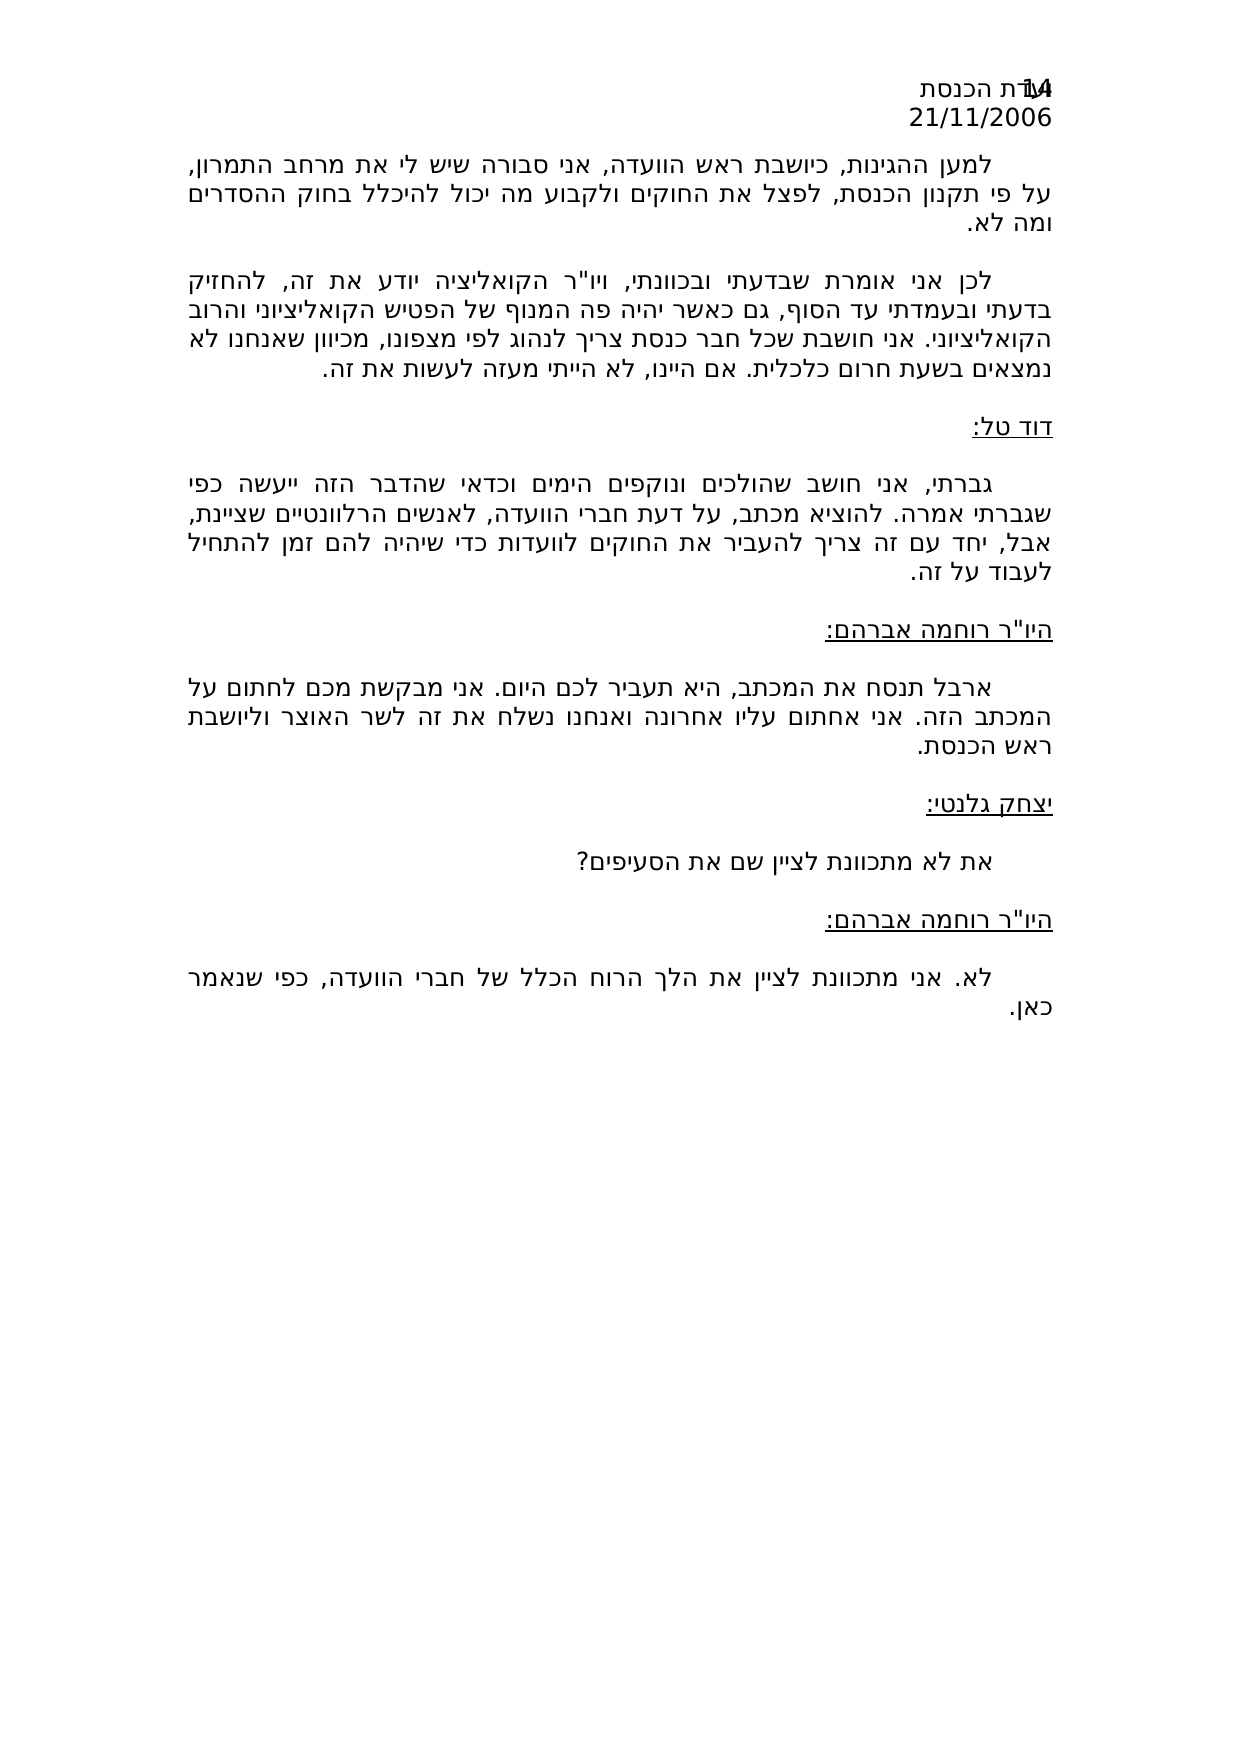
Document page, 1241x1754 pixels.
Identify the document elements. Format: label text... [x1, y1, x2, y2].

text דוד טל: [187, 412, 1053, 441]
text היו"ר רוחמה אברהם: [187, 615, 1053, 644]
text לא. אני מתכוונת לציין את הלך הרוח הכלל של חברי הוועדה, כפי שנאמר כאן. [187, 963, 1053, 1021]
text היו"ר רוחמה אברהם: [187, 905, 1053, 934]
text יצחק גלנטי: [187, 789, 1053, 818]
text לכן אני אומרת שבדעתי ובכוונתי, ויו"ר הקואליציה יודע את זה, להחזיק בדעתי ובעמדתי עד הסוף, גם כאשר יהיה פה המנוף של הפטיש הקואליציוני והרוב הקואליציוני. אני חושבת שכל חבר כנסת צריך לנהוג לפי מצפונו, מכיוון שאנחנו לא נמצאים בשעת חרום כלכלית. אם היינו, לא הייתי מעזה לעשות את זה. [187, 266, 1053, 383]
text למען ההגינות, כיושבת ראש הוועדה, אני סבורה שיש לי את מרחב התמרון, על פי תקנון הכנסת, לפצל את החוקים ולקבוע מה יכול להיכלל בחוק ההסדרים ומה לא. [187, 150, 1053, 237]
text את לא מתכוונת לציין שם את הסעיפים? [187, 847, 1053, 876]
text גברתי, אני חושב שהולכים ונוקפים הימים וכדאי שהדבר הזה ייעשה כפי שגברתי אמרה. להוציא מכתב, על דעת חברי הוועדה, לאנשים הרלוונטיים שציינת, אבל, יחד עם זה צריך להעביר את החוקים לוועדות כדי שיהיה להם זמן להתחיל לעבוד על זה. [187, 469, 1053, 586]
text ארבל תנסח את המכתב, היא תעביר לכם היום. אני מבקשת מכם לחתום על המכתב הזה. אני אחתום עליו אחרונה ואנחנו נשלח את זה לשר האוצר וליושבת ראש הכנסת. [187, 673, 1053, 760]
